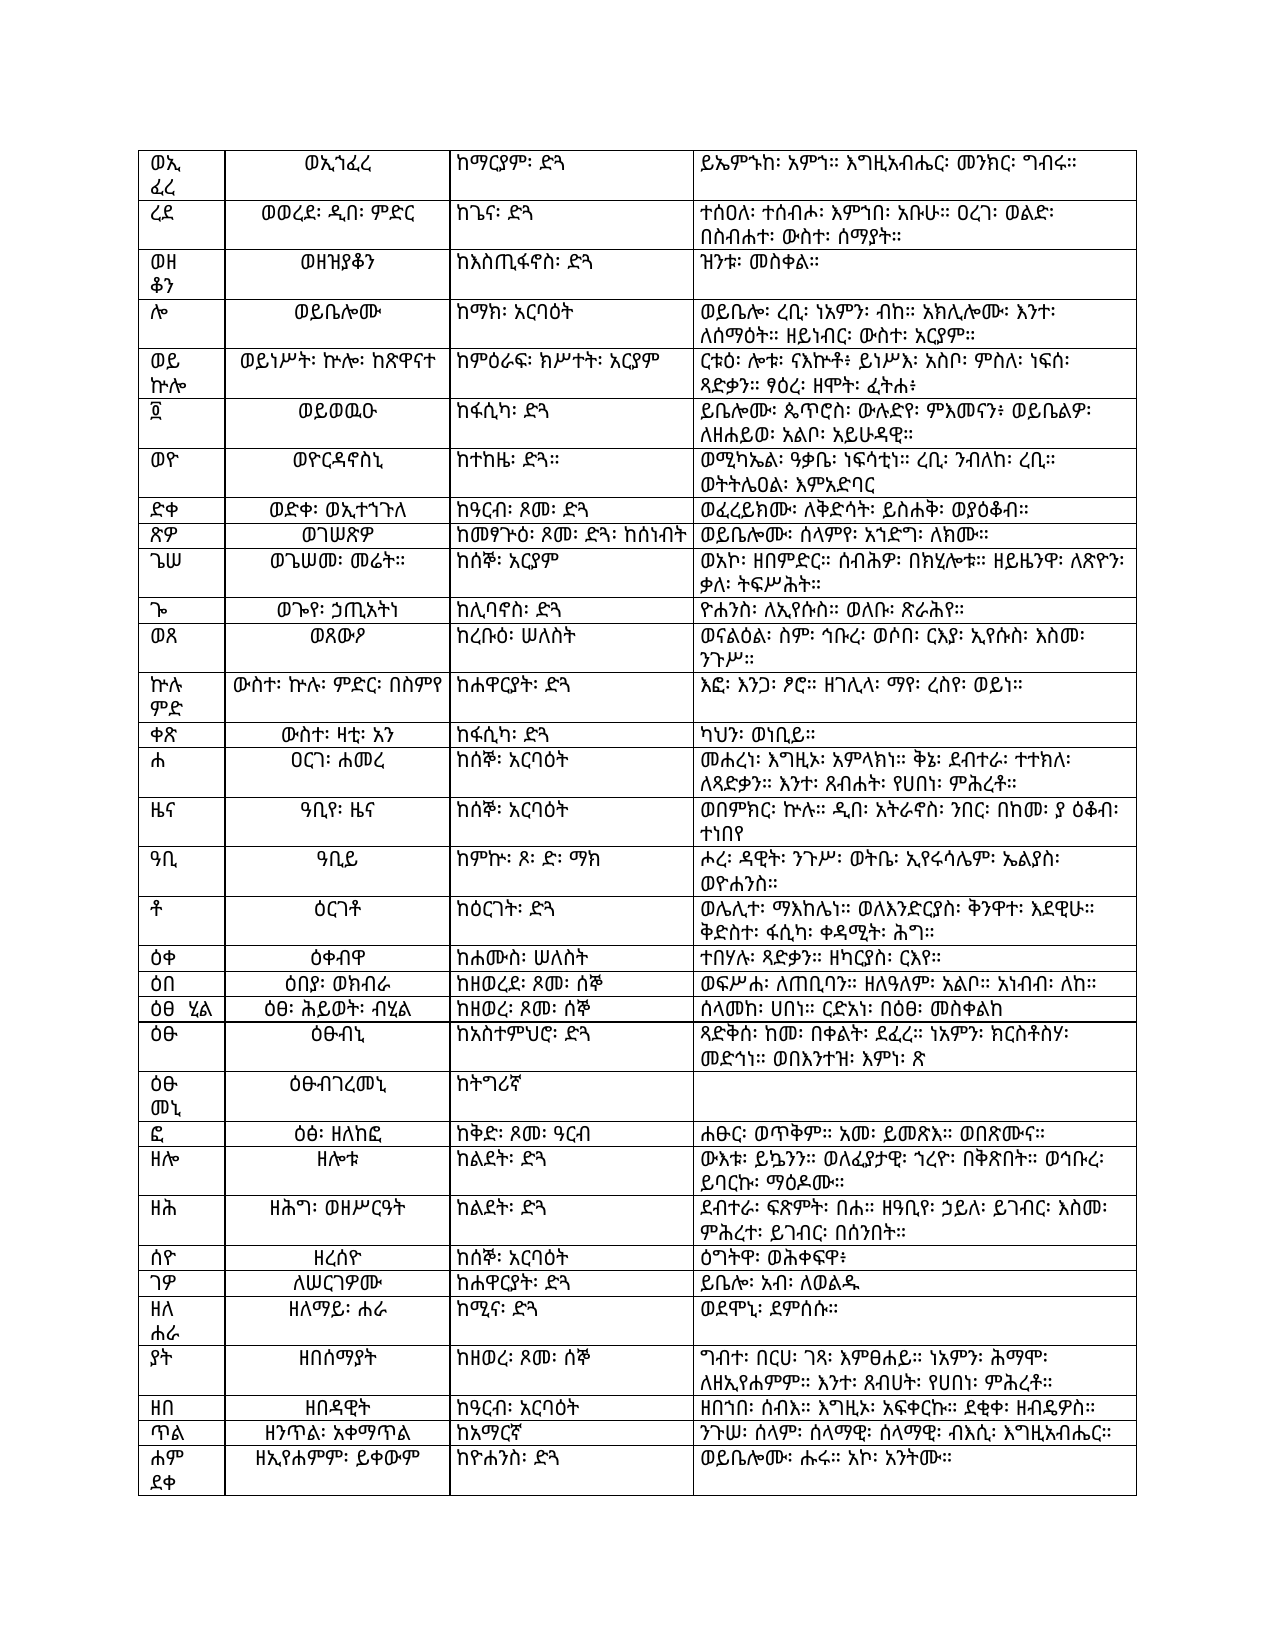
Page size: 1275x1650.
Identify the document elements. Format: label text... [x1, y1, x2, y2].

table_cell ዘበኀበ፡ ሰብእ። እግዚኦ፡ አፍቀርኩ። ደቂቀ፡ ዘብዴዎስ። [694, 1396, 1136, 1420]
table_cell ዕርገቶ [226, 897, 449, 945]
table_cell ወናልዕል፡ ስም፡ ኅቡረ፡ ወሶበ፡ ርእያ፡ ኢየሱስ፡ እስመ፡ ንጉሥ። [694, 624, 1136, 672]
table_cell ከፋሲካ፡ ድጓ [451, 399, 693, 447]
table_cell ሎ [139, 300, 224, 348]
table_cell ከሰኞ፡ አርያም [451, 549, 693, 597]
table_cell ወይቤሎ፡ ረቢ፡ ነአምን፡ ብከ። አክሊሎሙ፡ እንተ፡ ለሰማዕት። ዘይነብር፡ ውስተ፡ አርያም። [694, 300, 1136, 348]
table_cell ጥል [139, 1421, 224, 1445]
table_cell ሖረ፡ ዳዊት፡ ንጉሥ፡ ወትቤ፡ ኢየሩሳሌም፡ ኤልያስ፡ ወዮሐንስ። [694, 847, 1136, 896]
table_cell ከምዕራፍ፡ ክሥተት፡ አርያም [451, 349, 693, 398]
table_cell ወኢ ፈረ [139, 151, 224, 199]
table_cell ወዮ [139, 449, 224, 497]
table_cell ዕፁብገረመኒ [226, 1072, 449, 1121]
table_cell ዕፁ [139, 1023, 224, 1071]
table_cell ለሠርገዎሙ [226, 1271, 449, 1296]
table_cell ውእቱ፡ ይኴንን። ወለፈያታዊ፡ ኀረዮ፡ በቅጽበት። ወኅቡረ፡ ይባርኩ፡ ማዕዶሙ። [694, 1147, 1136, 1195]
table_cell ከመፃጕዕ፡ ጾመ፡ ድጓ፡ ከሰነብት [451, 524, 693, 548]
table_cell ሐ [139, 748, 224, 797]
table_cell ረደ [139, 201, 224, 249]
table_cell ከአማርኛ [451, 1421, 693, 1445]
table_cell ዘሕ [139, 1196, 224, 1245]
table_cell ሰዮ [139, 1246, 224, 1270]
table_cell ወፍሥሐ፡ ለጠቢባን። ዘለዓለም፡ አልቦ። አነብብ፡ ለከ። [694, 972, 1136, 996]
table_cell ይኤምኁከ፡ አምኀ። እግዚአብሔር፡ መንክር፡ ግብሩ። [694, 151, 1136, 199]
table_cell ዘሎ [139, 1147, 224, 1195]
table_cell ይቤሎሙ፡ ጴጥሮስ፡ ውሉድየ፡ ምእመናን፥ ወይቤልዎ፡ ለዘሐይወ፡ አልቦ፡ አይሁዳዊ። [694, 399, 1136, 447]
table_cell ወኢኀፈረ [226, 151, 449, 199]
table_cell ኵሉ ምድ [139, 673, 224, 722]
table_cell ወዮርዳኖስኒ [226, 449, 449, 497]
table_cell ወይቤሎሙ [226, 300, 449, 348]
table_cell ዕፀ ሂል [139, 997, 224, 1021]
table_cell ወጸውዖ [226, 624, 449, 672]
table_cell ተሰዐለ፡ ተሰብሖ፡ እምኀበ፡ አቡሁ። ዐረገ፡ ወልድ፡ በስብሐተ፡ ውስተ፡ ሰማያት። [694, 201, 1136, 249]
table_cell ደብተራ፡ ፍጽምት፡ በሐ። ዘዓቢየ፡ ኃይለ፡ ይገብር፡ እስመ፡ ምሕረተ፡ ይገብር፡ በሰንበት። [694, 1196, 1136, 1245]
table_cell ሐም ደቀ [139, 1446, 224, 1495]
table_cell ከዘወረ፡ ጾመ፡ ሰኞ [451, 1346, 693, 1395]
table_cell ዜና [139, 798, 224, 846]
table_cell ዘሎቱ [226, 1147, 449, 1195]
table_cell ዕፁ መኒ [139, 1072, 224, 1121]
table_cell ዕፁብኒ [226, 1023, 449, 1071]
table_cell ወጌሠመ፡ መሬት። [226, 549, 449, 597]
table_cell ካህን፡ ወነቢይ። [694, 723, 1136, 747]
table_cell ፎ [139, 1122, 224, 1146]
table_cell ከሚና፡ ድጓ [451, 1297, 693, 1345]
table_cell ዕበ [139, 972, 224, 996]
table_cell ከዮሐንስ፡ ድጓ [451, 1446, 693, 1495]
table_cell ዮሐንስ፡ ለኢየሱስ። ወለቡ፡ ጽራሕየ። [694, 598, 1136, 623]
table_cell ዓቢይ [226, 847, 449, 896]
table_cell ውስተ፡ ኵሉ፡ ምድር፡ በስምየ [226, 673, 449, 722]
table_cell ከአስተምህሮ፡ ድጓ [451, 1023, 693, 1071]
table_cell ከትግሪኛ [451, 1072, 693, 1121]
table_cell ዕፅ፡ ዘለከፎ [226, 1122, 449, 1146]
table_cell ወአኮ፡ ዘበምድር። ሰብሕዎ፡ በክሂሎቱ። ዘይዜንዋ፡ ለጽዮን፡ ቃለ፡ ትፍሥሕት። [694, 549, 1136, 597]
table_cell ከዓርብ፡ ጾመ፡ ድጓ [451, 498, 693, 522]
table_cell ከዘወረ፡ ጾመ፡ ሰኞ [451, 997, 693, 1021]
table_cell ገዎ [139, 1271, 224, 1296]
table_cell ወዘዝያቆን [226, 250, 449, 299]
table_cell ዘበዳዊት [226, 1396, 449, 1420]
table_cell ከዘወረደ፡ ጾመ፡ ሰኞ [451, 972, 693, 996]
table_cell ርቱዕ፡ ሎቱ፡ ናእኵቶ፥ ይነሥእ፡ አስቦ፡ ምስለ፡ ነፍሰ፡ ጻድቃን። ፃዕረ፡ ዘሞት፡ ፈትሐ፥ [694, 349, 1136, 398]
table_cell ከልደት፡ ድጓ [451, 1147, 693, 1195]
table_cell ጻድቅሰ፡ ከመ፡ በቀልት፡ ደፈረ። ነአምን፡ ክርስቶስሃ፡ መድኅነ። ወበእንተዝ፡ እምነ፡ ጽ [694, 1023, 1136, 1071]
table_cell ከልደት፡ ድጓ [451, 1196, 693, 1245]
table_cell ዘለማይ፡ ሐራ [226, 1297, 449, 1345]
table_cell ከፋሲካ፡ ድጓ [451, 723, 693, 747]
table_cell ወወረደ፡ ዲበ፡ ምድር [226, 201, 449, 249]
table_cell ዘበሰማያት [226, 1346, 449, 1395]
table_cell ከተከዜ፡ ድጓ። [451, 449, 693, 497]
table_cell ወሚካኤል፡ ዓቃቤ፡ ነፍሳቲነ። ረቢ፡ ንብለከ፡ ረቢ። ወትትሌዐል፡ እምአድባር [694, 449, 1136, 497]
table_cell ዘበ [139, 1396, 224, 1420]
table_cell ዘሕግ፡ ወዘሥርዓት [226, 1196, 449, 1245]
table_cell ዓቢየ፡ ዜና [226, 798, 449, 846]
table_cell ወጸ [139, 624, 224, 672]
table_cell ወይቤሎሙ፡ ሰላምየ፡ አኀድግ፡ ለክሙ። [694, 524, 1136, 548]
table_cell መሐረነ፡ እግዚኦ፡ አምላክነ። ቅኔ፡ ደብተራ፡ ተተክለ፡ ለጻድቃን። እንተ፡ ጸብሐት፡ የሀበነ፡ ምሕረቶ። [694, 748, 1136, 797]
table_cell ወይቤሎሙ፡ ሑሩ። አኮ፡ አንትሙ። [694, 1446, 1136, 1495]
table_cell ከሐዋርያት፡ ድጓ [451, 673, 693, 722]
table_cell ዓቢ [139, 847, 224, 896]
table_cell ከማርያም፡ ድጓ [451, 151, 693, 199]
table_cell ጽዎ [139, 524, 224, 548]
table_cell ከሊባኖስ፡ ድጓ [451, 598, 693, 623]
table_cell ከሰኞ፡ አርባዕት [451, 798, 693, 846]
table_cell ዕግትዋ፡ ወሕቀፍዋ፥ [694, 1246, 1136, 1270]
table_cell [694, 1072, 1136, 1121]
table_cell ከሐሙስ፡ ሠለስት [451, 946, 693, 971]
table_cell ወይ ኵሎ [139, 349, 224, 398]
table_cell ከምኵ፡ ጾ፡ ድ፡ ማክ [451, 847, 693, 896]
table_cell ይቤሎ፡ አብ፡ ለወልዱ [694, 1271, 1136, 1296]
table_cell ወዘ ቆን [139, 250, 224, 299]
table_cell ዕበያ፡ ወክብራ [226, 972, 449, 996]
table_cell ዘለ ሐራ [139, 1297, 224, 1345]
table_cell ዘረሰዮ [226, 1246, 449, 1270]
table_cell ግብተ፡ በርሀ፡ ገጻ፡ እምፀሐይ። ነአምን፡ ሕማሞ፡ ለዘኢየሐምም። እንተ፡ ጸብሀት፡ የሀበነ፡ ምሕረቶ። [694, 1346, 1136, 1395]
table_cell ተበሃሉ፡ ጻድቃን። ዘካርያስ፡ ርእየ። [694, 946, 1136, 971]
table_cell ድቀ [139, 498, 224, 522]
table_cell ሐፁር፡ ወጥቅም። አመ፡ ይመጽእ። ወበጽሙና። [694, 1122, 1136, 1146]
table_cell ወበምክር፡ ኵሉ። ዲበ፡ አትራኖስ፡ ንበር፡ በከመ፡ ያ ዕቆብ፡ ተነበየ [694, 798, 1136, 846]
table_cell ፬ [139, 399, 224, 447]
table_cell ጌሠ [139, 549, 224, 597]
table_cell ያት [139, 1346, 224, 1395]
table_cell ወገሠጽዎ [226, 524, 449, 548]
table_cell ዘንጥል፡ አቀማጥል [226, 1421, 449, 1445]
table_cell ከዕርገት፡ ድጓ [451, 897, 693, 945]
table_cell ዝንቱ፡ መስቀል። [694, 250, 1136, 299]
table_cell ንጉሠ፡ ሰላም፡ ሰላማዊ፡ ሰላማዊ፡ ብእሲ፡ እግዚአብሔር። [694, 1421, 1136, 1445]
table_cell ዕቀ [139, 946, 224, 971]
table_cell ከሰኞ፡ አርባዕት [451, 1246, 693, 1270]
table_cell ከማክ፡ አርባዕት [451, 300, 693, 348]
table_cell ዘኢየሐምም፡ ይቀውም [226, 1446, 449, 1495]
table_cell ወሌሊተ፡ ማእከሌነ። ወለእንድርያስ፡ ቅንዋተ፡ እደዊሁ። ቅድስተ፡ ፋሲካ፡ ቀዳሚት፡ ሕግ። [694, 897, 1136, 945]
table_cell ከዓርብ፡ አርባዕት [451, 1396, 693, 1420]
table_cell ወደሞኒ፡ ደምሰሱ። [694, 1297, 1136, 1345]
table_cell ከሰኞ፡ አርባዕት [451, 748, 693, 797]
table_cell ጐ [139, 598, 224, 623]
table_cell ወፈረይክሙ፡ ለቅድሳት፡ ይስሐቅ፡ ወያዕቆብ። [694, 498, 1136, 522]
table_cell ከቅድ፡ ጾመ፡ ዓርብ [451, 1122, 693, 1146]
table_cell ወይወዉዑ [226, 399, 449, 447]
table_cell ወድቀ፡ ወኢተኀጉለ [226, 498, 449, 522]
table_cell ቀጽ [139, 723, 224, 747]
table_cell ቶ [139, 897, 224, 945]
table_cell ከረቡዕ፡ ሠለስት [451, 624, 693, 672]
table_cell ሰላመከ፡ ሀበነ። ርድአነ፡ በዕፀ፡ መስቀልከ [694, 997, 1136, 1021]
table_cell ወይነሥት፡ ኵሎ፡ ከጽዋናተ [226, 349, 449, 398]
table_cell ከእስጢፋኖስ፡ ድጓ [451, 250, 693, 299]
table_cell ከጌና፡ ድጓ [451, 201, 693, 249]
table_cell ዕፀ፡ ሕይወት፡ ብሂል [226, 997, 449, 1021]
table_cell ዕቀብዋ [226, 946, 449, 971]
table_cell ከሐዋርያት፡ ድጓ [451, 1271, 693, 1296]
table_cell እፎ፡ እንጋ፡ ፆሮ። ዘገሊላ፡ ማየ፡ ረስየ፡ ወይነ። [694, 673, 1136, 722]
table_cell ወጐየ፡ ኃጢአትነ [226, 598, 449, 623]
table_cell ዐርገ፡ ሐመረ [226, 748, 449, 797]
table_cell ውስተ፡ ዛቲ፡ አን [226, 723, 449, 747]
